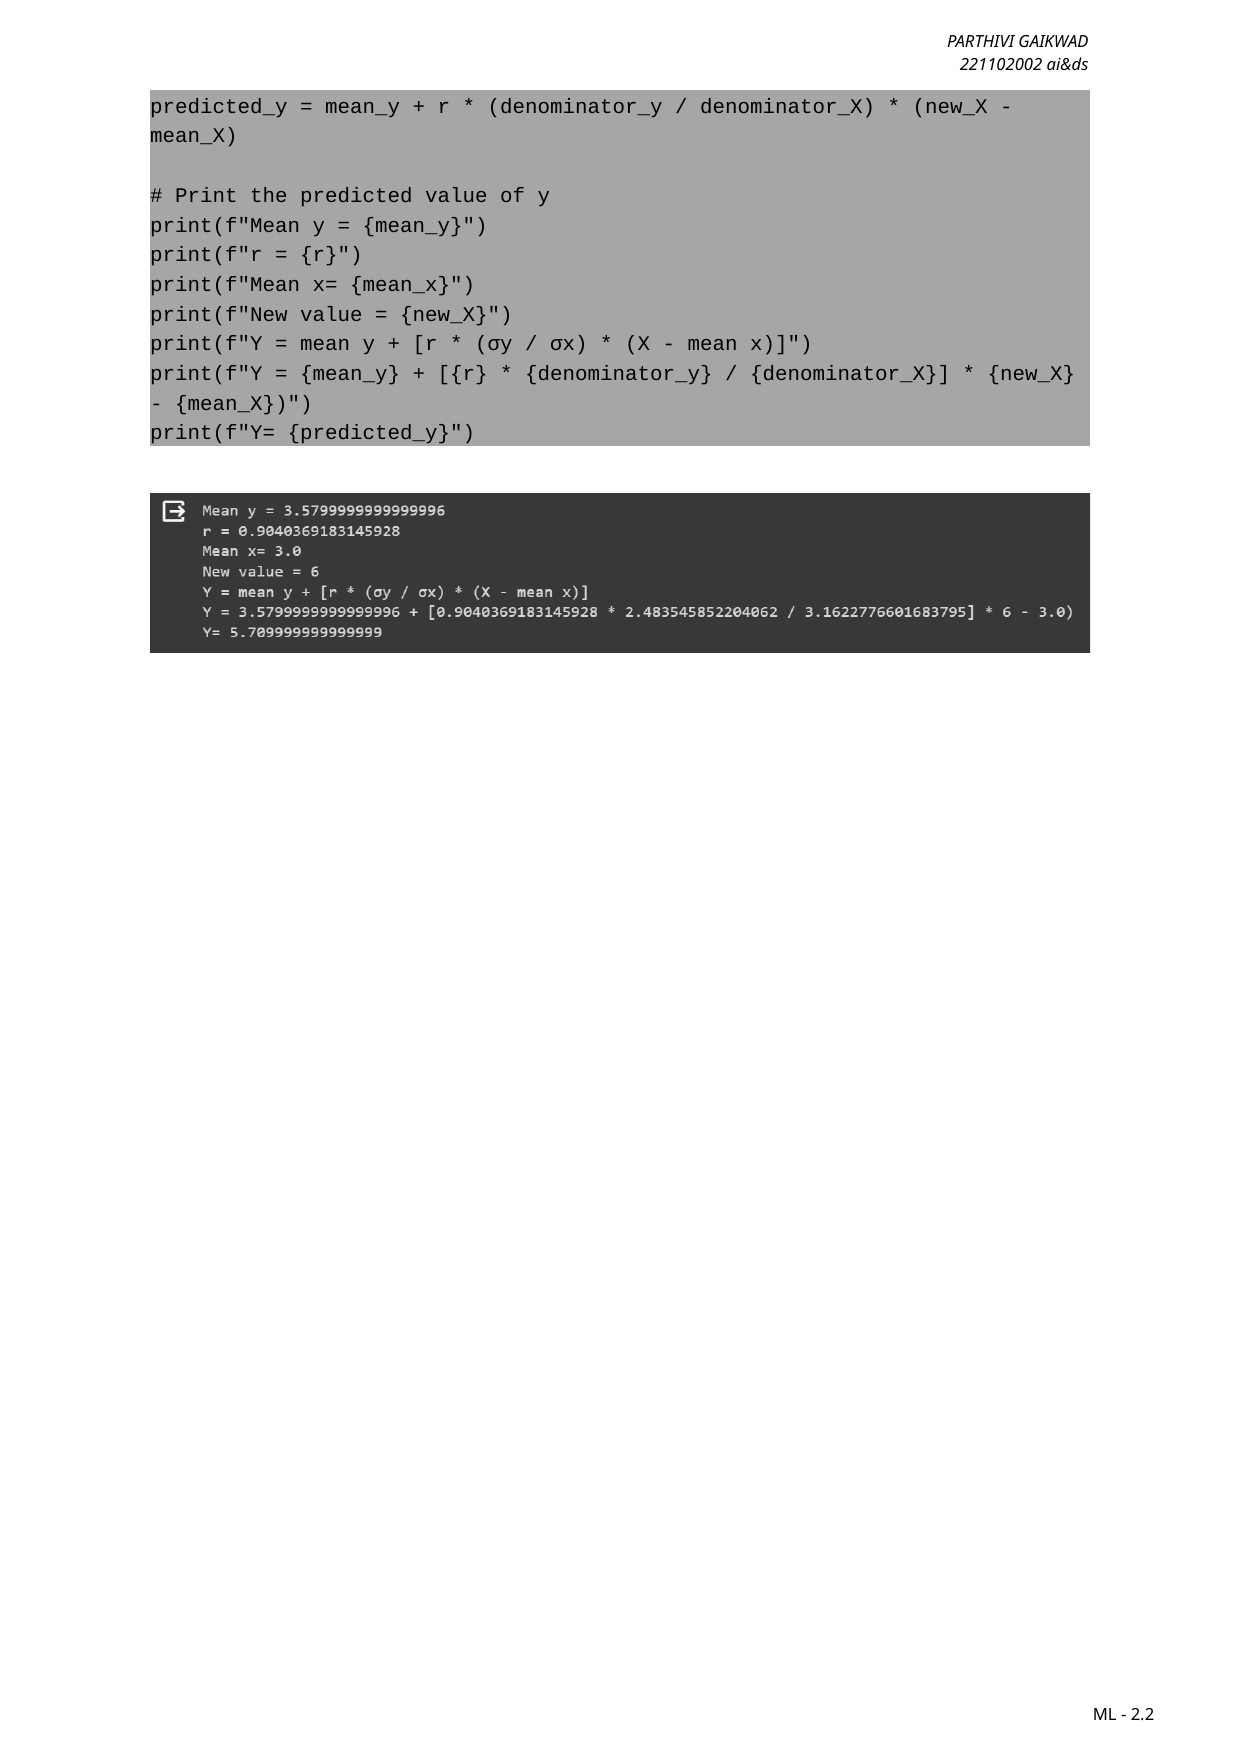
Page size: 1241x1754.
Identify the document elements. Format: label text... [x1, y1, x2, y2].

text print(f"r = {r}") [150, 238, 1090, 268]
text predicted_y = mean_y + r * (denominator_y / denominator_X) * (new_X - mean_X) [150, 90, 1090, 149]
text # Print the predicted value of y [150, 179, 1090, 208]
text print(f"Y = {mean_y} + [{r} * {denominator_y} / {denominator_X}] * {new_X} - {mean_X})") [150, 357, 1090, 416]
text print(f"Mean y = {mean_y}") [150, 208, 1090, 238]
text print(f"New value = {new_X}") [150, 298, 1090, 327]
text print(f"Y = mean y + [r * (σy / σx) * (X - mean x)]") [150, 327, 1090, 357]
text print(f"Mean x= {mean_x}") [150, 268, 1090, 298]
picture [150, 493, 1091, 653]
text print(f"Y= {predicted_y}") [150, 416, 1090, 446]
